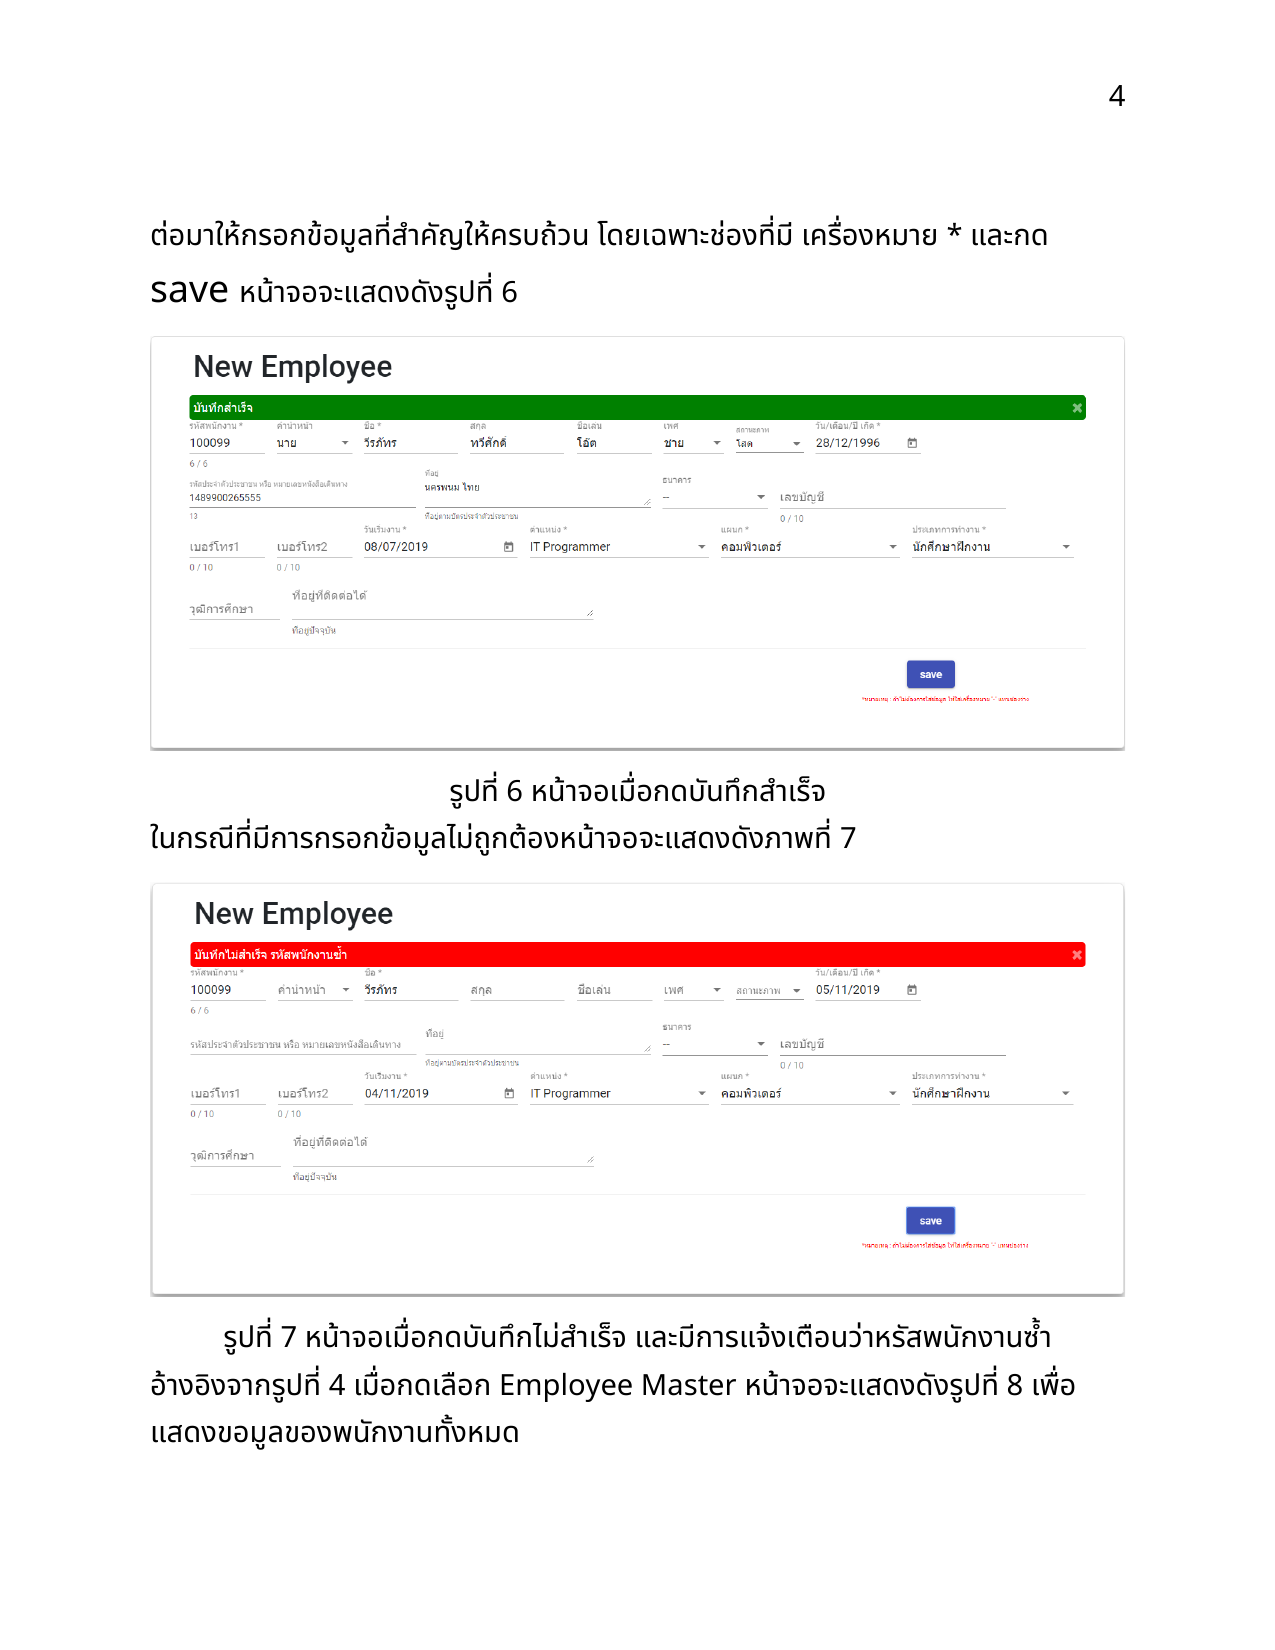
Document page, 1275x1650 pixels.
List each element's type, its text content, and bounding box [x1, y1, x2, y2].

subtitle รูปที่ 6 หน้าจอเมื่อกดบันทึกสำเร็จ [150, 770, 1125, 814]
text อ้างอิงจากรูปที่ 4 เมื่อกดเลือก Employee Master หน้าจอจะแสดงดังรูปที่ 8 เพื่อแสดงขอมูลของพนักงานทั้งหมด [150, 1364, 1125, 1456]
picture [150, 336, 1125, 751]
subtitle รูปที่ 7 หน้าจอเมื่อกดบันทึกไม่สำเร็จ และมีการแจ้งเตือนว่าหรัสพนักงานซ้ำ [150, 1316, 1125, 1361]
text ต่อมาให้กรอกข้อมูลที่สำคัญให้ครบถ้วน โดยเฉพาะช่องที่มี เครื่องหมาย * และกด save หน้าจอจะแสดงดังรูปที่ 6 [150, 214, 1125, 315]
picture [150, 882, 1125, 1297]
text ในกรณีที่มีการกรอกข้อมูลไม่ถูกต้องหน้าจอจะแสดงดังภาพที่ 7 [150, 818, 1125, 862]
